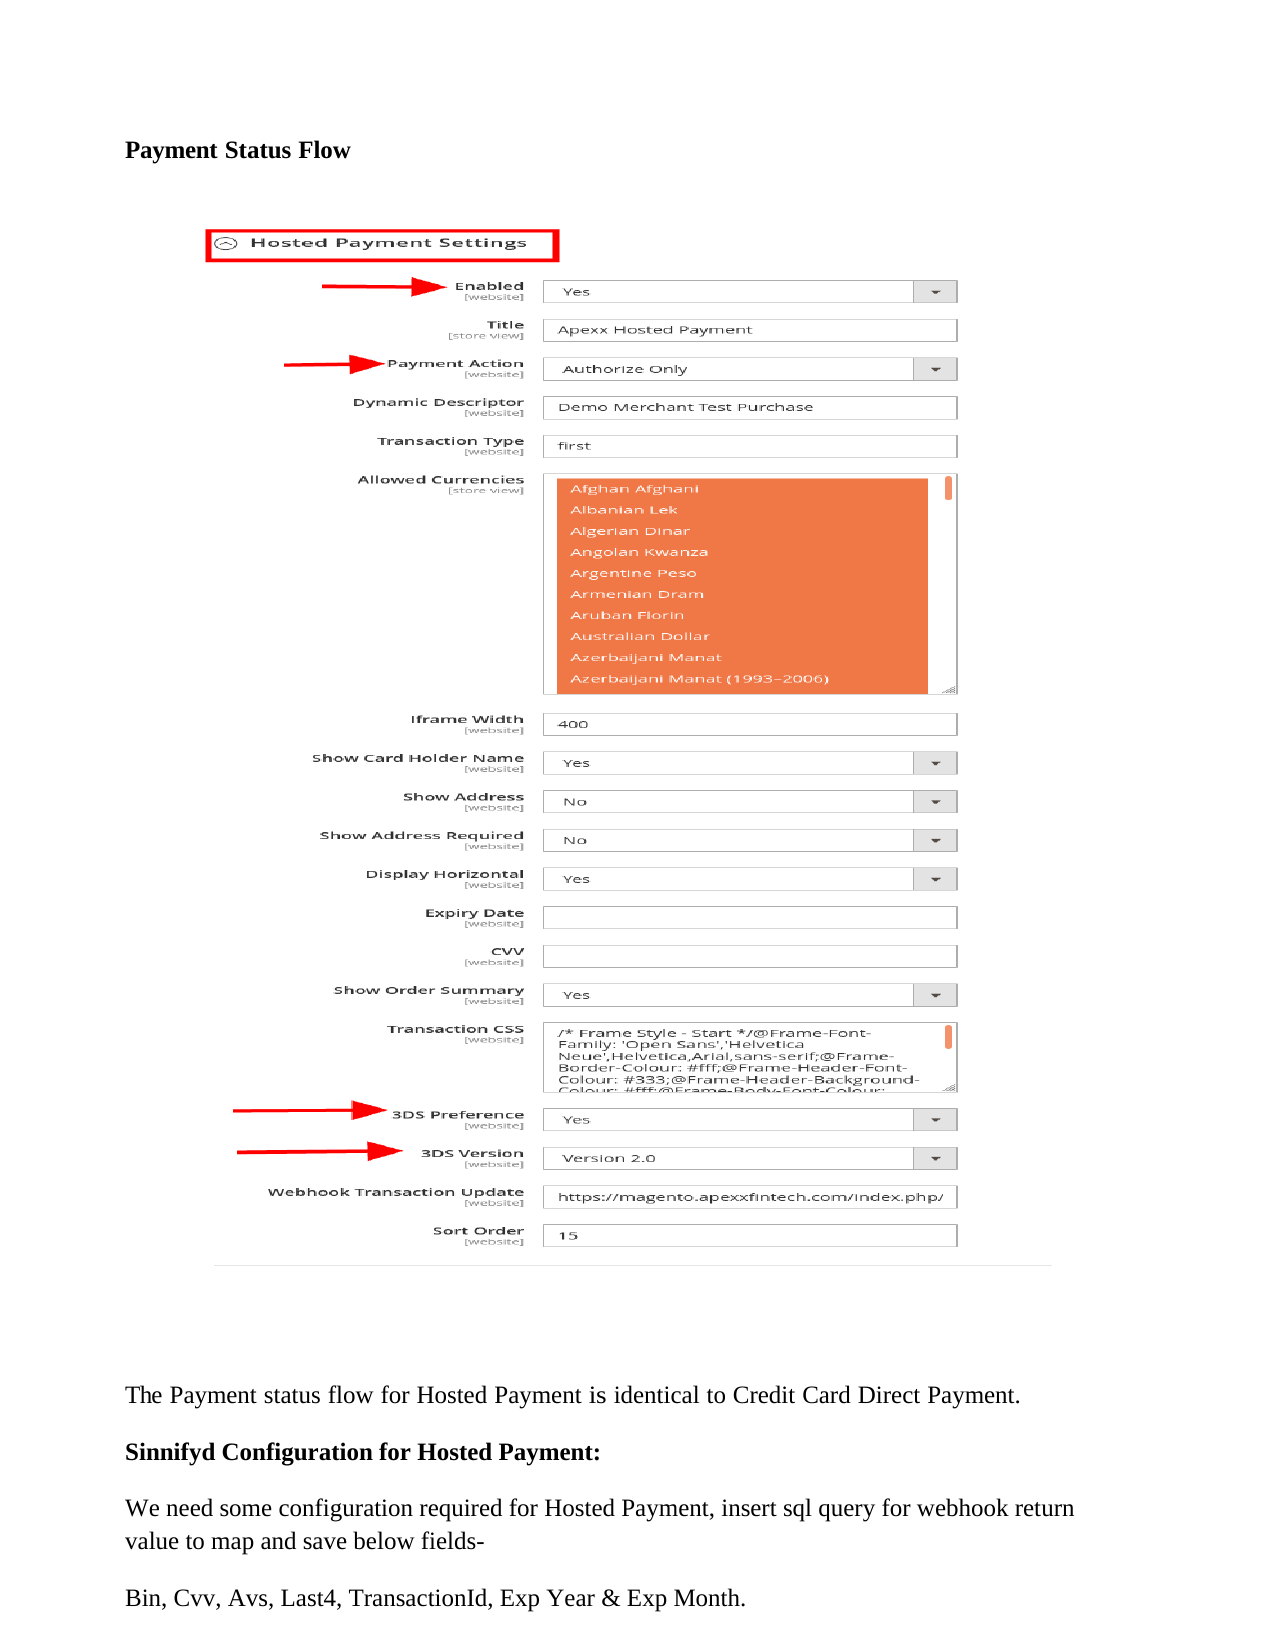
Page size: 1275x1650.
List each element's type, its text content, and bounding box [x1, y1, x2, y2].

text We need some configuration required for Hosted Payment, insert sql query for webhook return value to map and save below fields- [125, 1493, 1127, 1555]
text Sinnifyd Configuration for Hosted Payment: [125, 1437, 1127, 1465]
picture [200, 227, 1052, 1268]
text Payment Status Flow [125, 135, 996, 164]
text The Payment status flow for Hosted Payment is identical to Credit Card Direct Payment. [125, 1380, 1127, 1409]
text Bin, Cvv, Avs, Last4, TransactionId, Exp Year & Exp Month. [125, 1583, 1127, 1611]
